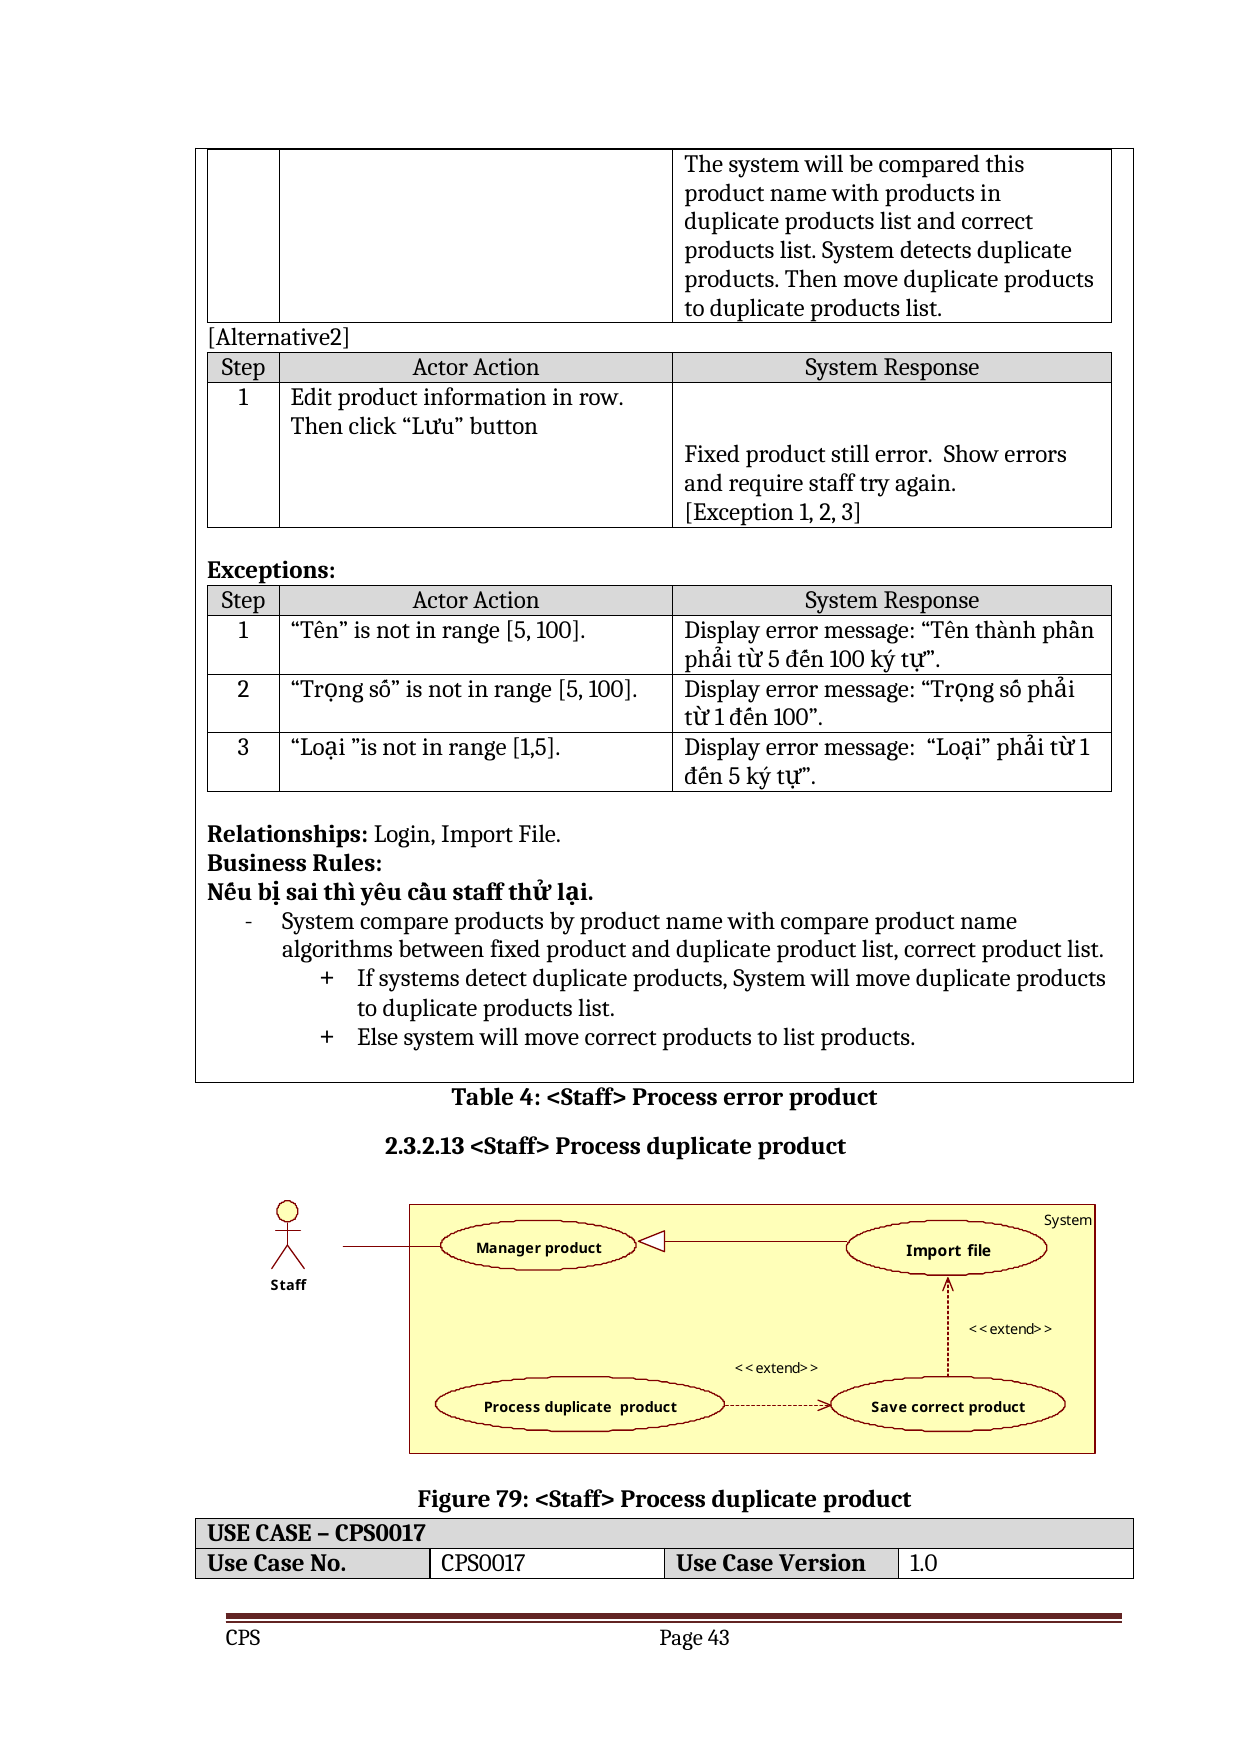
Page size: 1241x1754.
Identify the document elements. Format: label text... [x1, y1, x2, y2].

table_cell Use Case No. [196, 1549, 429, 1578]
table_cell CPS0017 [431, 1549, 664, 1578]
table_header USE CASE – CPS0017 [196, 1519, 1133, 1548]
table_cell Use Case Version [665, 1549, 898, 1578]
table_cell 1.0 [899, 1549, 1133, 1578]
subtitle <Staff> Process duplicate product [385, 1132, 1122, 1161]
